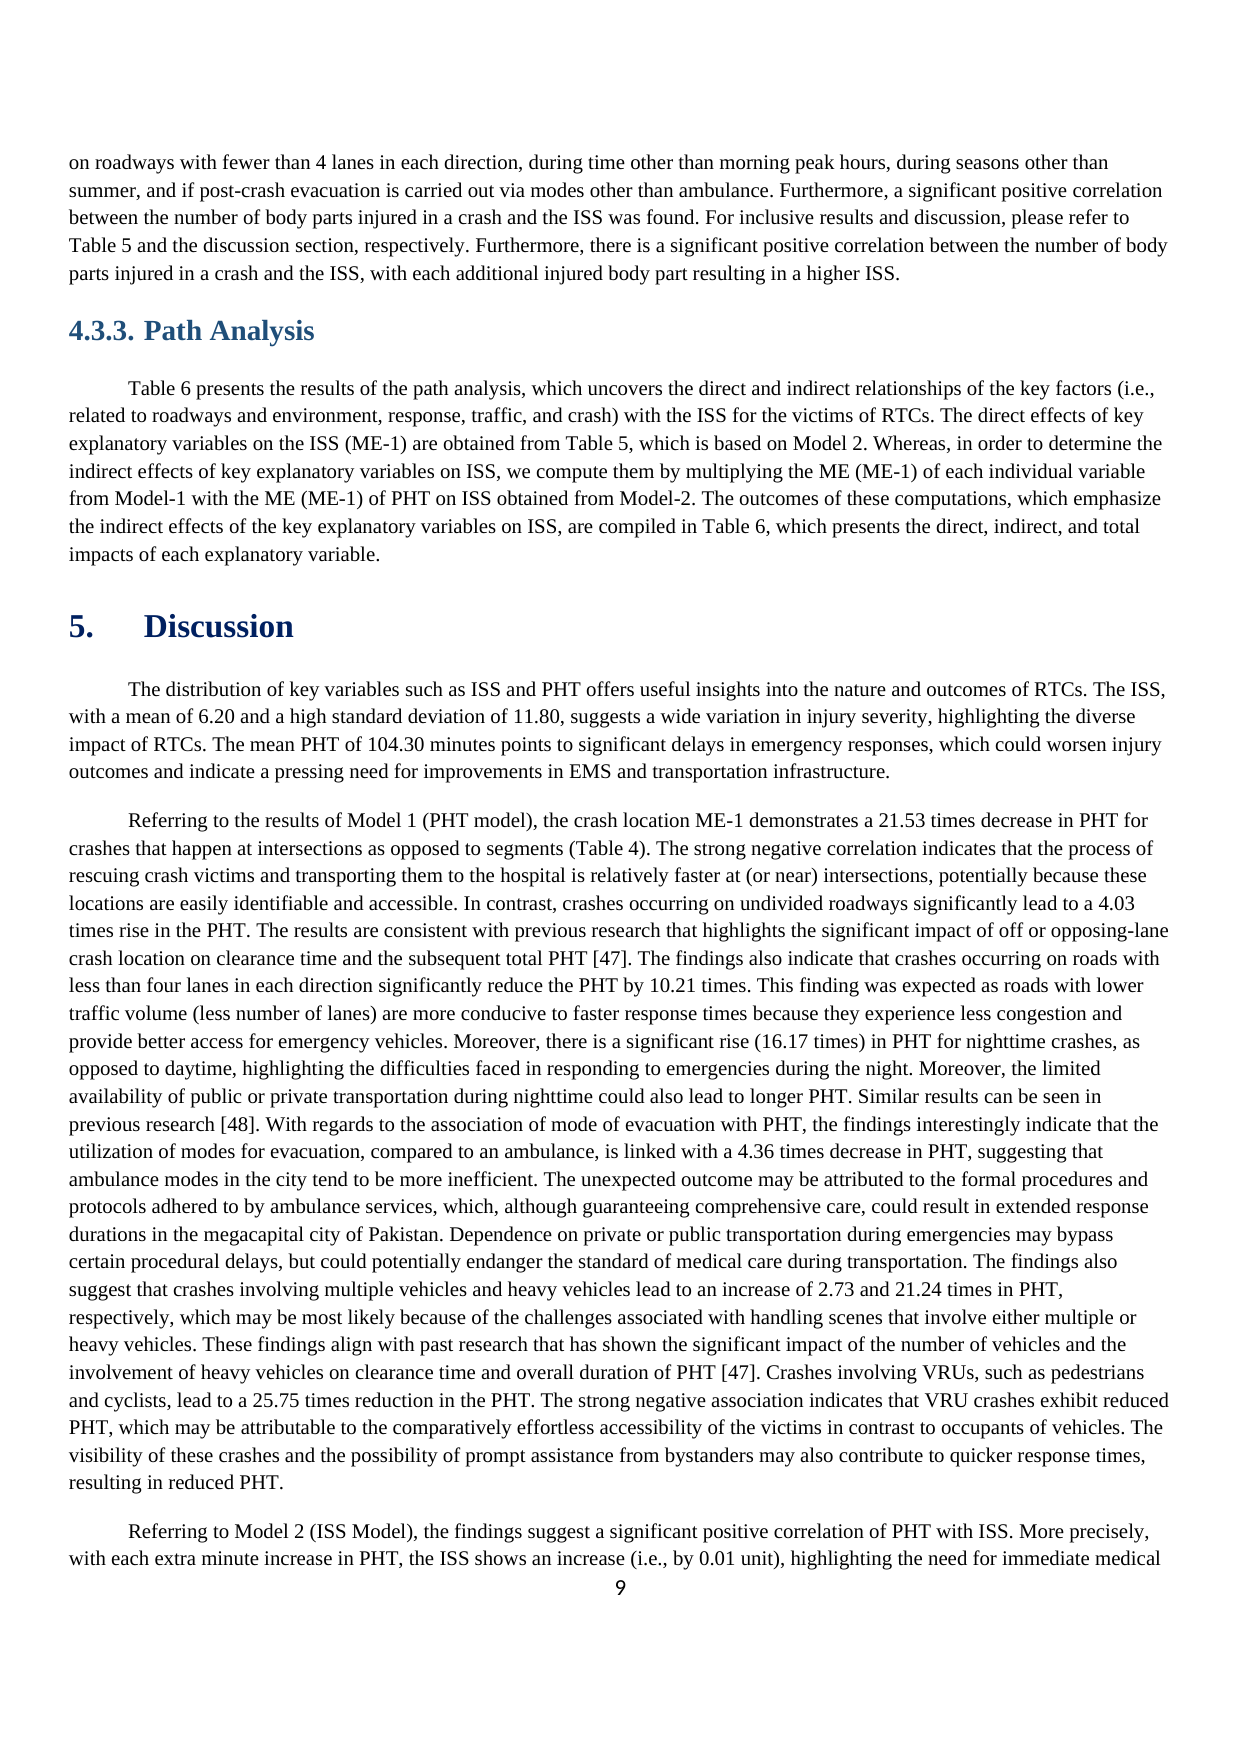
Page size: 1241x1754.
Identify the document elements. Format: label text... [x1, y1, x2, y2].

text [69, 150, 1171, 284]
text The distribution of key variables such as ISS and PHT offers useful insights into the nature and outcomes of RTCs. The ISS, with a mean of 6.20 and a high standard deviation of 11.80, suggests a wide variation in injury severity, highlighting the diverse impact of RTCs. The mean PHT of 104.30 minutes points to significant delays in emergency responses, which could worsen injury outcomes and indicate a pressing need for improvements in EMS and transportation infrastructure. [69, 677, 1171, 783]
text Referring to the results of Model 1 (PHT model), the crash location ME-1 demonstrates a 21.53 times decrease in PHT for crashes that happen at intersections as opposed to segments (Table 4). The strong negative correlation indicates that the process of rescuing crash victims and transporting them to the hospital is relatively faster at (or near) intersections, potentially because these locations are easily identifiable and accessible. In contrast, crashes occurring on undivided roadways significantly lead to a 4.03 times rise in the PHT. The results are consistent with previous research that highlights the significant impact of off or opposing-lane crash location on clearance time and the subsequent total PHT [47]. The findings also indicate that crashes occurring on roads with less than four lanes in each direction significantly reduce the PHT by 10.21 times. This finding was expected as roads with lower traffic volume (less number of lanes) are more conducive to faster response times because they experience less congestion and provide better access for emergency vehicles. Moreover, there is a significant rise (16.17 times) in PHT for nighttime crashes, as opposed to daytime, highlighting the difficulties faced in responding to emergencies during the night. Moreover, the limited availability of public or private transportation during nighttime could also lead to longer PHT. Similar results can be seen in previous research [48]. With regards to the association of mode of evacuation with PHT, the findings interestingly indicate that the utilization of modes for evacuation, compared to an ambulance, is linked with a 4.36 times decrease in PHT, suggesting that ambulance modes in the city tend to be more inefficient. The unexpected outcome may be attributed to the formal procedures and protocols adhered to by ambulance services, which, although guaranteeing comprehensive care, could result in extended response durations in the megacapital city of Pakistan. Dependence on private or public transportation during emergencies may bypass certain procedural delays, but could potentially endanger the standard of medical care during transportation. The findings also suggest that crashes involving multiple vehicles and heavy vehicles lead to an increase of 2.73 and 21.24 times in PHT, respectively, which may be most likely because of the challenges associated with handling scenes that involve either multiple or heavy vehicles. These findings align with past research that has shown the significant impact of the number of vehicles and the involvement of heavy vehicles on clearance time and overall duration of PHT [47]. Crashes involving VRUs, such as pedestrians and cyclists, lead to a 25.75 times reduction in the PHT. The strong negative association indicates that VRU crashes exhibit reduced PHT, which may be attributable to the comparatively effortless accessibility of the victims in contrast to occupants of vehicles. The visibility of these crashes and the possibility of prompt assistance from bystanders may also contribute to quicker response times, resulting in reduced PHT. [69, 808, 1171, 1494]
text 4.3.3. Path Analysis [69, 313, 1171, 347]
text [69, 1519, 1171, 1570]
text Table 6 presents the results of the path analysis, which uncovers the direct and indirect relationships of the key factors (i.e., related to roadways and environment, response, traffic, and crash) with the ISS for the victims of RTCs. The direct effects of key explanatory variables on the ISS (ME-1) are obtained from Table 5, which is based on Model 2. Whereas, in order to determine the indirect effects of key explanatory variables on ISS, we compute them by multiplying the ME (ME-1) of each individual variable from Model-1 with the ME (ME-1) of PHT on ISS obtained from Model-2. The outcomes of these computations, which emphasize the indirect effects of the key explanatory variables on ISS, are compiled in Table 6, which presents the direct, indirect, and total impacts of each explanatory variable. [69, 376, 1171, 566]
text 5. Discussion [69, 607, 1171, 645]
